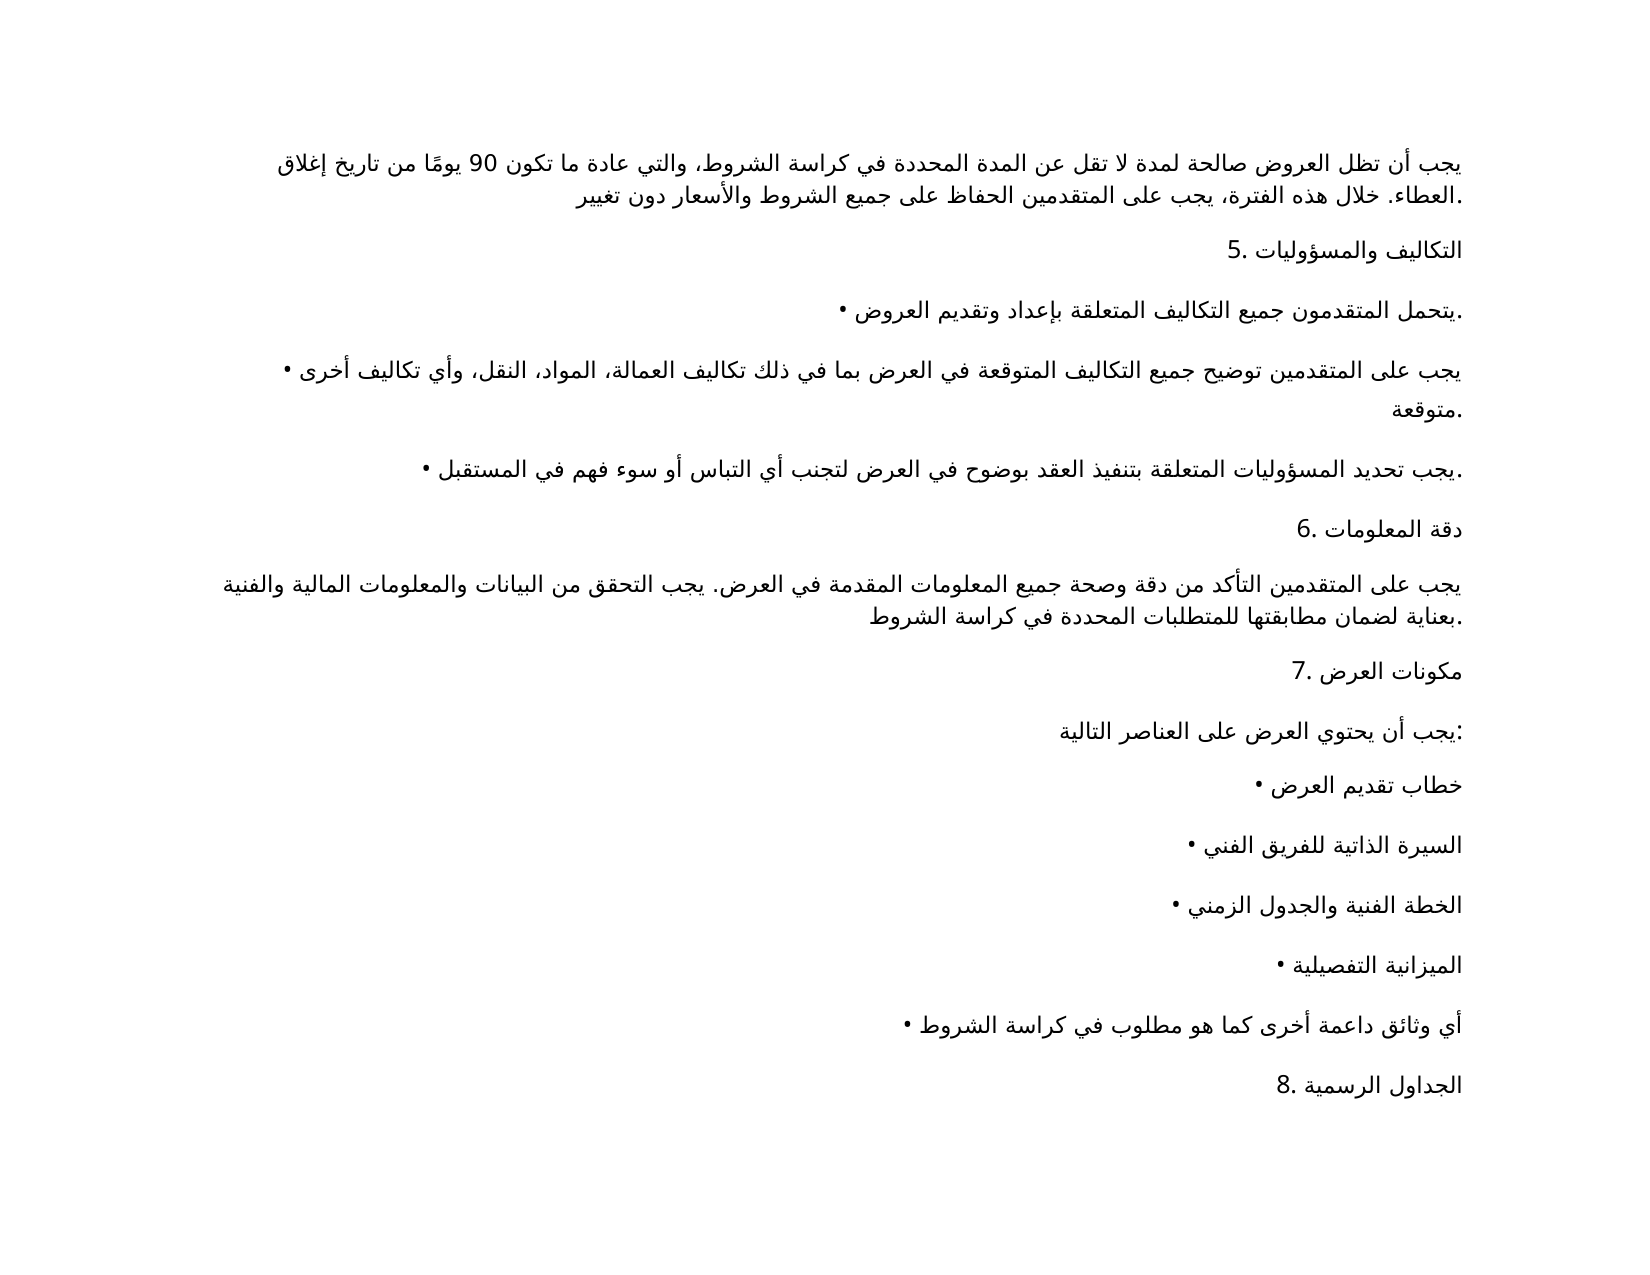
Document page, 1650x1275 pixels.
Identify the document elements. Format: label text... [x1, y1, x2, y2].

text يجب أن يحتوي العرض على العناصر التالية: [187, 712, 1462, 746]
text • الميزانية التفصيلية [212, 947, 1462, 981]
text يجب على المتقدمين التأكد من دقة وصحة جميع المعلومات المقدمة في العرض. يجب التحقق من البيانات والمعلومات المالية والفنية بعناية لضمان مطابقتها للمتطلبات المحددة في كراسة الشروط. [187, 571, 1462, 631]
text • السيرة الذاتية للفريق الفني [212, 827, 1462, 861]
text • أي وثائق داعمة أخرى كما هو مطلوب في كراسة الشروط [212, 1007, 1462, 1041]
text • خطاب تقديم العرض [212, 767, 1462, 801]
text 8. الجداول الرسمية [212, 1067, 1462, 1101]
text • الخطة الفنية والجدول الزمني [212, 887, 1462, 921]
text يجب أن تظل العروض صالحة لمدة لا تقل عن المدة المحددة في كراسة الشروط، والتي عادة ما تكون 90 يومًا من تاريخ إغلاق العطاء. خلال هذه الفترة، يجب على المتقدمين الحفاظ على جميع الشروط والأسعار دون تغيير. [187, 150, 1462, 211]
text • يتحمل المتقدمون جميع التكاليف المتعلقة بإعداد وتقديم العروض. [212, 292, 1462, 326]
text • يجب تحديد المسؤوليات المتعلقة بتنفيذ العقد بوضوح في العرض لتجنب أي التباس أو سوء فهم في المستقبل. [212, 451, 1462, 485]
text 7. مكونات العرض [212, 652, 1462, 686]
text 6. دقة المعلومات [212, 511, 1462, 545]
text 5. التكاليف والمسؤوليات [212, 232, 1462, 266]
text • يجب على المتقدمين توضيح جميع التكاليف المتوقعة في العرض بما في ذلك تكاليف العمالة، المواد، النقل، وأي تكاليف أخرى متوقعة. [212, 352, 1462, 425]
